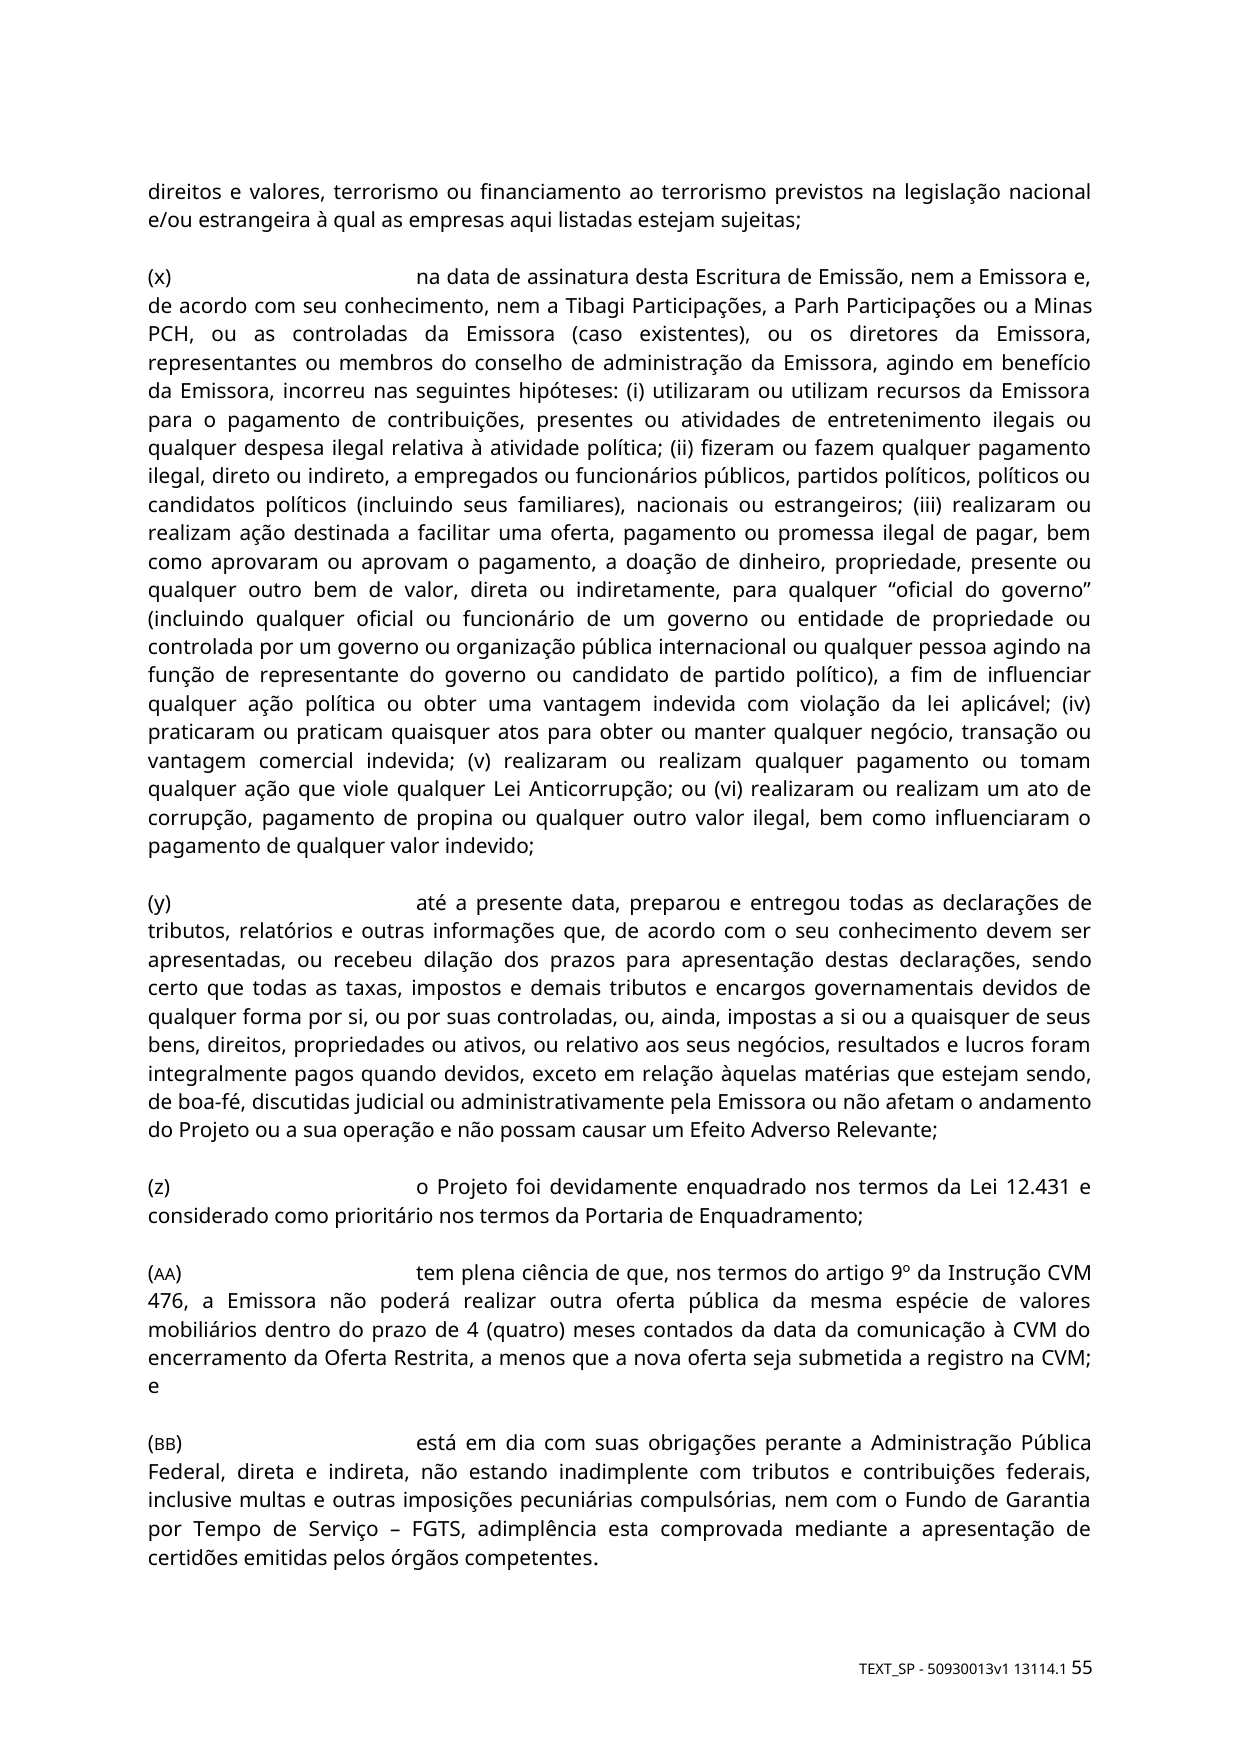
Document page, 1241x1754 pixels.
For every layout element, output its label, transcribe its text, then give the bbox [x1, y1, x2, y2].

list tem plena ciência de que, nos termos do artigo 9º da Instrução CVM 476, a Emissora não poderá realizar outra oferta pública da mesma espécie de valores mobiliários dentro do prazo de 4 (quatro) meses contados da data da comunicação à CVM do encerramento da Oferta Restrita, a menos que a nova oferta seja submetida a registro na CVM; e [148, 1258, 1092, 1400]
list na data de assinatura desta Escritura de Emissão, nem a Emissora e, de acordo com seu conhecimento, nem a Tibagi Participações, a Parh Participações ou a Minas PCH, ou as controladas da Emissora (caso existentes), ou os diretores da Emissora, representantes ou membros do conselho de administração da Emissora, agindo em benefício da Emissora, incorreu nas seguintes hipóteses: (i) utilizaram ou utilizam recursos da Emissora para o pagamento de contribuições, presentes ou atividades de entretenimento ilegais ou qualquer despesa ilegal relativa à atividade política; (ii) fizeram ou fazem qualquer pagamento ilegal, direto ou indireto, a empregados ou funcionários públicos, partidos políticos, políticos ou candidatos políticos (incluindo seus familiares), nacionais ou estrangeiros; (iii) realizaram ou realizam ação destinada a facilitar uma oferta, pagamento ou promessa ilegal de pagar, bem como aprovaram ou aprovam o pagamento, a doação de dinheiro, propriedade, presente ou qualquer outro bem de valor, direta ou indiretamente, para qualquer “oficial do governo” (incluindo qualquer oficial ou funcionário de um governo ou entidade de propriedade ou controlada por um governo ou organização pública internacional ou qualquer pessoa agindo na função de representante do governo ou candidato de partido político), a fim de influenciar qualquer ação política ou obter uma vantagem indevida com violação da lei aplicável; (iv) praticaram ou praticam quaisquer atos para obter ou manter qualquer negócio, transação ou vantagem comercial indevida; (v) realizaram ou realizam qualquer pagamento ou tomam qualquer ação que viole qualquer Lei Anticorrupção; ou (vi) realizaram ou realizam um ato de corrupção, pagamento de propina ou qualquer outro valor ilegal, bem como influenciaram o pagamento de qualquer valor indevido; [148, 262, 1092, 860]
list até a presente data, preparou e entregou todas as declarações de tributos, relatórios e outras informações que, de acordo com o seu conhecimento devem ser apresentadas, ou recebeu dilação dos prazos para apresentação destas declarações, sendo certo que todas as taxas, impostos e demais tributos e encargos governamentais devidos de qualquer forma por si, ou por suas controladas, ou, ainda, impostas a si ou a quaisquer de seus bens, direitos, propriedades ou ativos, ou relativo aos seus negócios, resultados e lucros foram integralmente pagos quando devidos, exceto em relação àquelas matérias que estejam sendo, de boa-fé, discutidas judicial ou administrativamente pela Emissora ou não afetam o andamento do Projeto ou a sua operação e não possam causar um Efeito Adverso Relevante; [148, 888, 1092, 1144]
list está em dia com suas obrigações perante a Administração Pública Federal, direta e indireta, não estando inadimplente com tributos e contribuições federais, inclusive multas e outras imposições pecuniárias compulsórias, nem com o Fundo de Garantia por Tempo de Serviço – FGTS, adimplência esta comprovada mediante a apresentação de certidões emitidas pelos órgãos competentes. [148, 1428, 1092, 1572]
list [148, 177, 1092, 234]
list o Projeto foi devidamente enquadrado nos termos da Lei 12.431 e considerado como prioritário nos termos da Portaria de Enquadramento; [148, 1172, 1092, 1229]
